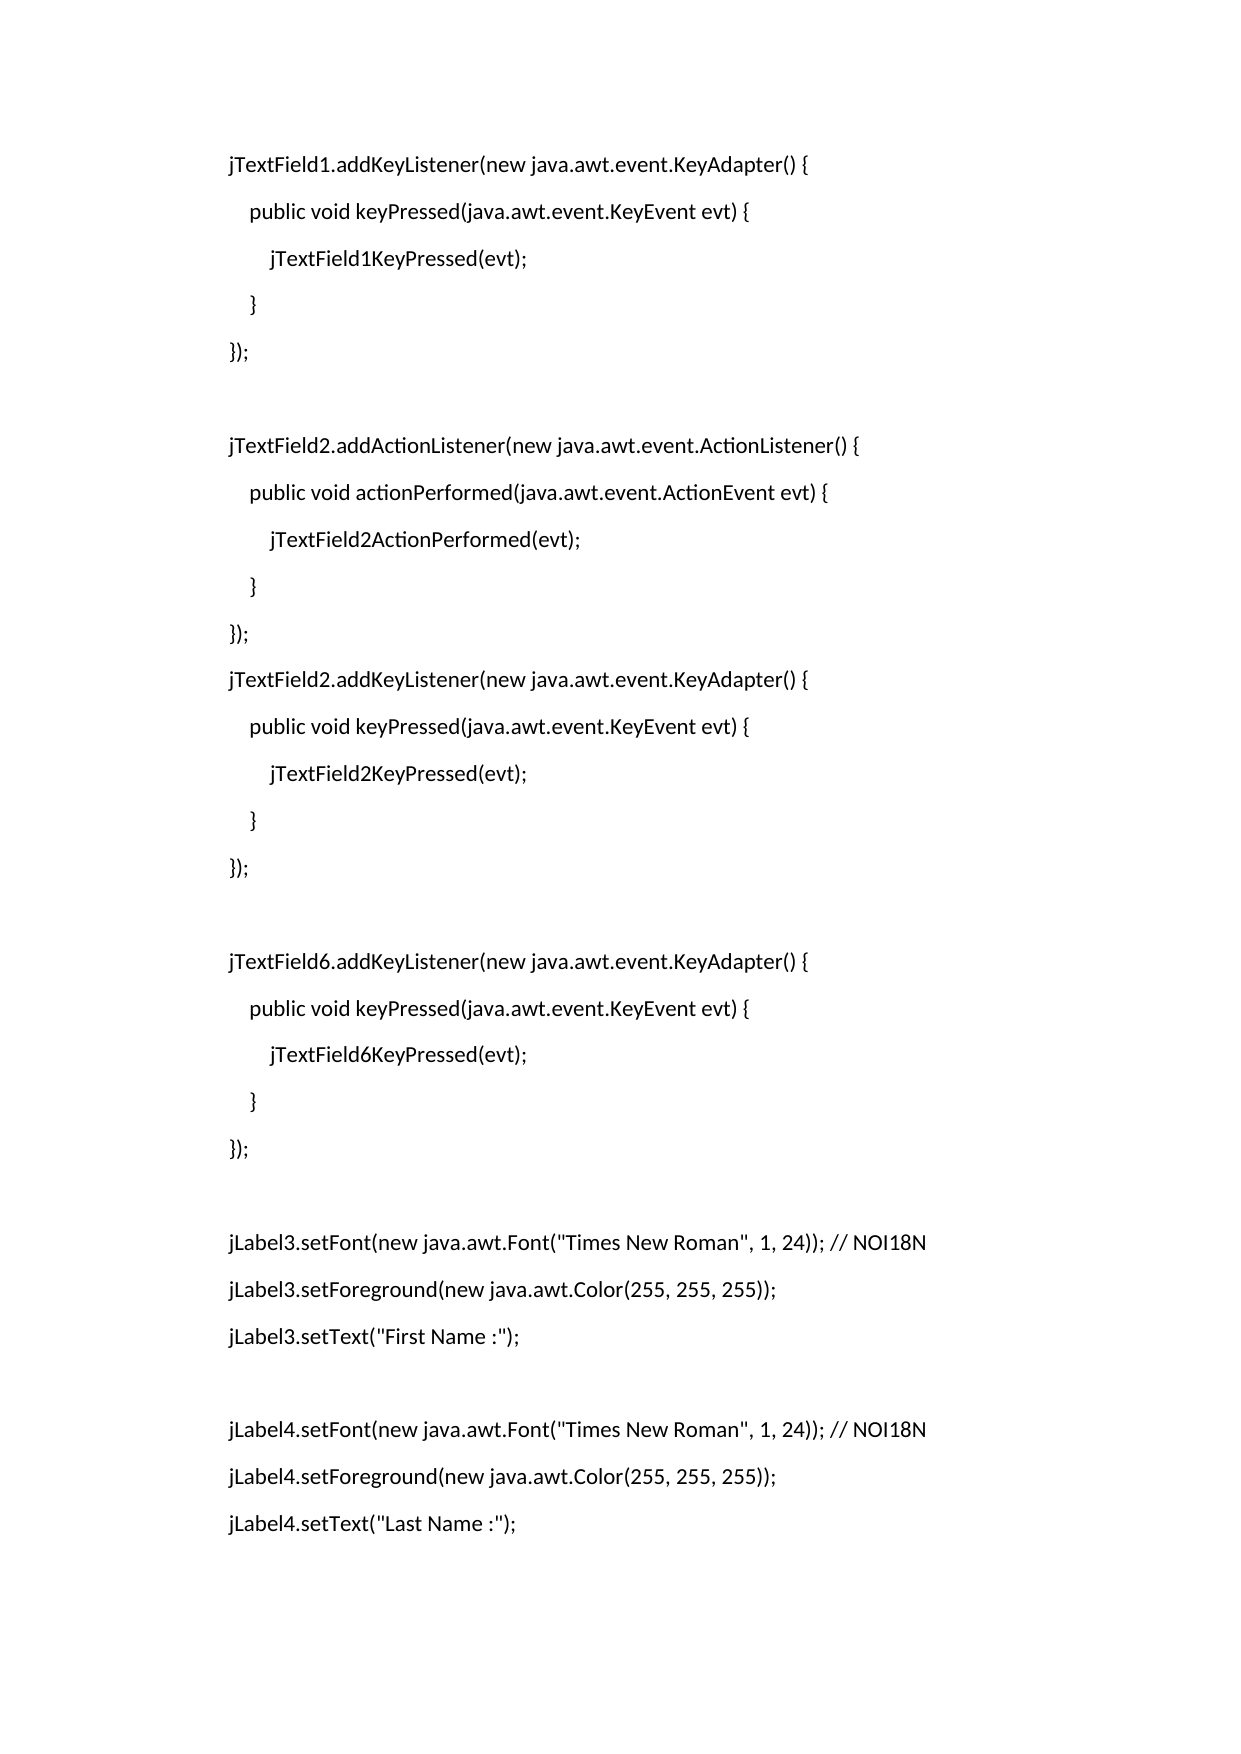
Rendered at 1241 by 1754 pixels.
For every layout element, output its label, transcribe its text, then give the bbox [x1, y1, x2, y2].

text jTextField6KeyPressed(evt); [187, 1041, 1053, 1069]
text jLabel3.setFont(new java.awt.Font("Times New Roman", 1, 24)); // NOI18N [187, 1228, 1053, 1256]
text jLabel3.setText("First Name :"); [187, 1322, 1053, 1350]
text public void keyPressed(java.awt.event.KeyEvent evt) { [187, 197, 1053, 225]
text public void keyPressed(java.awt.event.KeyEvent evt) { [187, 712, 1053, 741]
text jLabel4.setText("Last Name :"); [187, 1509, 1053, 1537]
text jLabel4.setFont(new java.awt.Font("Times New Roman", 1, 24)); // NOI18N [187, 1416, 1053, 1444]
text }); [187, 853, 1053, 881]
text jTextField2.addActionListener(new java.awt.event.ActionListener() { [187, 431, 1053, 459]
text } [187, 291, 1053, 319]
text jTextField1.addKeyListener(new java.awt.event.KeyAdapter() { [187, 150, 1053, 178]
text jTextField2ActionPerformed(evt); [187, 525, 1053, 553]
text jTextField2.addKeyListener(new java.awt.event.KeyAdapter() { [187, 666, 1053, 694]
text }); [187, 1134, 1053, 1162]
text public void keyPressed(java.awt.event.KeyEvent evt) { [187, 994, 1053, 1022]
text } [187, 806, 1053, 834]
text jTextField6.addKeyListener(new java.awt.event.KeyAdapter() { [187, 947, 1053, 975]
text jTextField1KeyPressed(evt); [187, 244, 1053, 272]
text public void actionPerformed(java.awt.event.ActionEvent evt) { [187, 478, 1053, 506]
text }); [187, 337, 1053, 366]
text jLabel4.setForeground(new java.awt.Color(255, 255, 255)); [187, 1462, 1053, 1491]
text jLabel3.setForeground(new java.awt.Color(255, 255, 255)); [187, 1275, 1053, 1303]
text }); [187, 619, 1053, 647]
text } [187, 572, 1053, 600]
text } [187, 1087, 1053, 1116]
text jTextField2KeyPressed(evt); [187, 759, 1053, 787]
